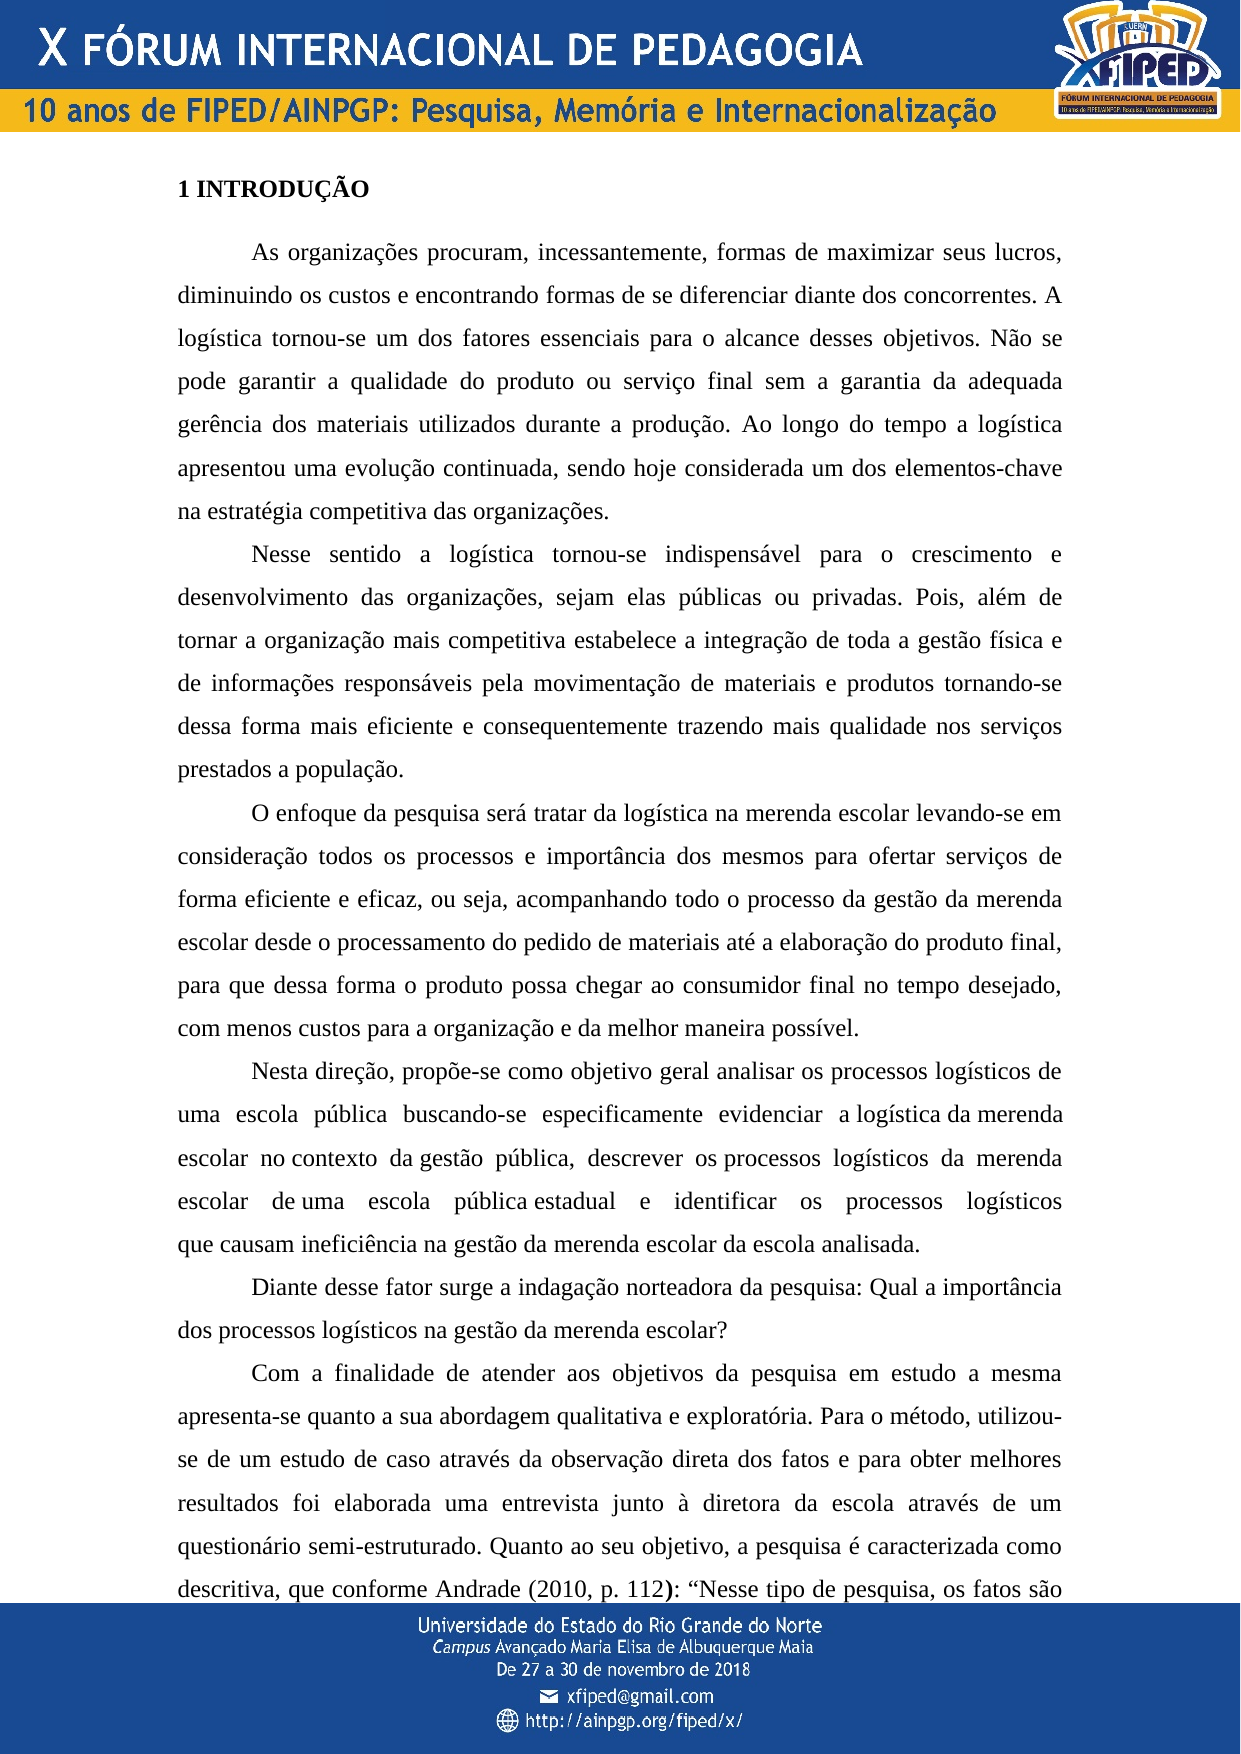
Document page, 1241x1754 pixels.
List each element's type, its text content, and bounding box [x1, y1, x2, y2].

text As organizações procuram, incessantemente, formas de maximizar seus lucros, diminuindo os custos e encontrando formas de se diferenciar diante dos concorrentes. A logística tornou-se um dos fatores essenciais para o alcance desses objetivos. Não se pode garantir a qualidade do produto ou serviço final sem a garantia da adequada gerência dos materiais utilizados durante a produção. Ao longo do tempo a logística apresentou uma evolução continuada, sendo hoje considerada um dos elementos-chave na estratégia competitiva das organizações. [177, 237, 1063, 524]
text O enfoque da pesquisa será tratar da logística na merenda escolar levando-se em consideração todos os processos e importância dos mesmos para ofertar serviços de forma eficiente e eficaz, ou seja, acompanhando todo o processo da gestão da merenda escolar desde o processamento do pedido de materiais até a elaboração do produto final, para que dessa forma o produto possa chegar ao consumidor final no tempo desejado, com menos custos para a organização e da melhor maneira possível. [177, 798, 1063, 1042]
text Diante desse fator surge a indagação norteadora da pesquisa: Qual a importância dos processos logísticos na gestão da merenda escolar? [177, 1272, 1063, 1344]
picture [0, 1603, 1241, 1754]
text 1 INTRODUÇÃO [177, 174, 1063, 203]
picture [0, 0, 1241, 132]
text Nesta direção, propõe-se como objetivo geral analisar os processos logísticos de uma escola pública buscando-se especificamente evidenciar a logística da merenda escolar no contexto da gestão pública, descrever os processos logísticos da merenda escolar de uma escola pública estadual e identificar os processos logísticos que causam ineficiência na gestão da merenda escolar da escola analisada. [177, 1056, 1063, 1186]
text Nesta direção, propõe-se como objetivo geral analisar os processos logísticos de uma escola pública buscando-se especificamente evidenciar a logística da merenda escolar no contexto da gestão pública, descrever os processos logísticos da merenda escolar de uma escola pública estadual e identificar os processos logísticos que causam ineficiência na gestão da merenda escolar da escola analisada. [177, 1214, 1063, 1258]
text Nesse sentido a logística tornou-se indispensável para o crescimento e desenvolvimento das organizações, sejam elas públicas ou privadas. Pois, além de tornar a organização mais competitiva estabelece a integração de toda a gestão física e de informações responsáveis pela movimentação de materiais e produtos tornando-se dessa forma mais eficiente e consequentemente trazendo mais qualidade nos serviços prestados a população. [177, 539, 1063, 783]
